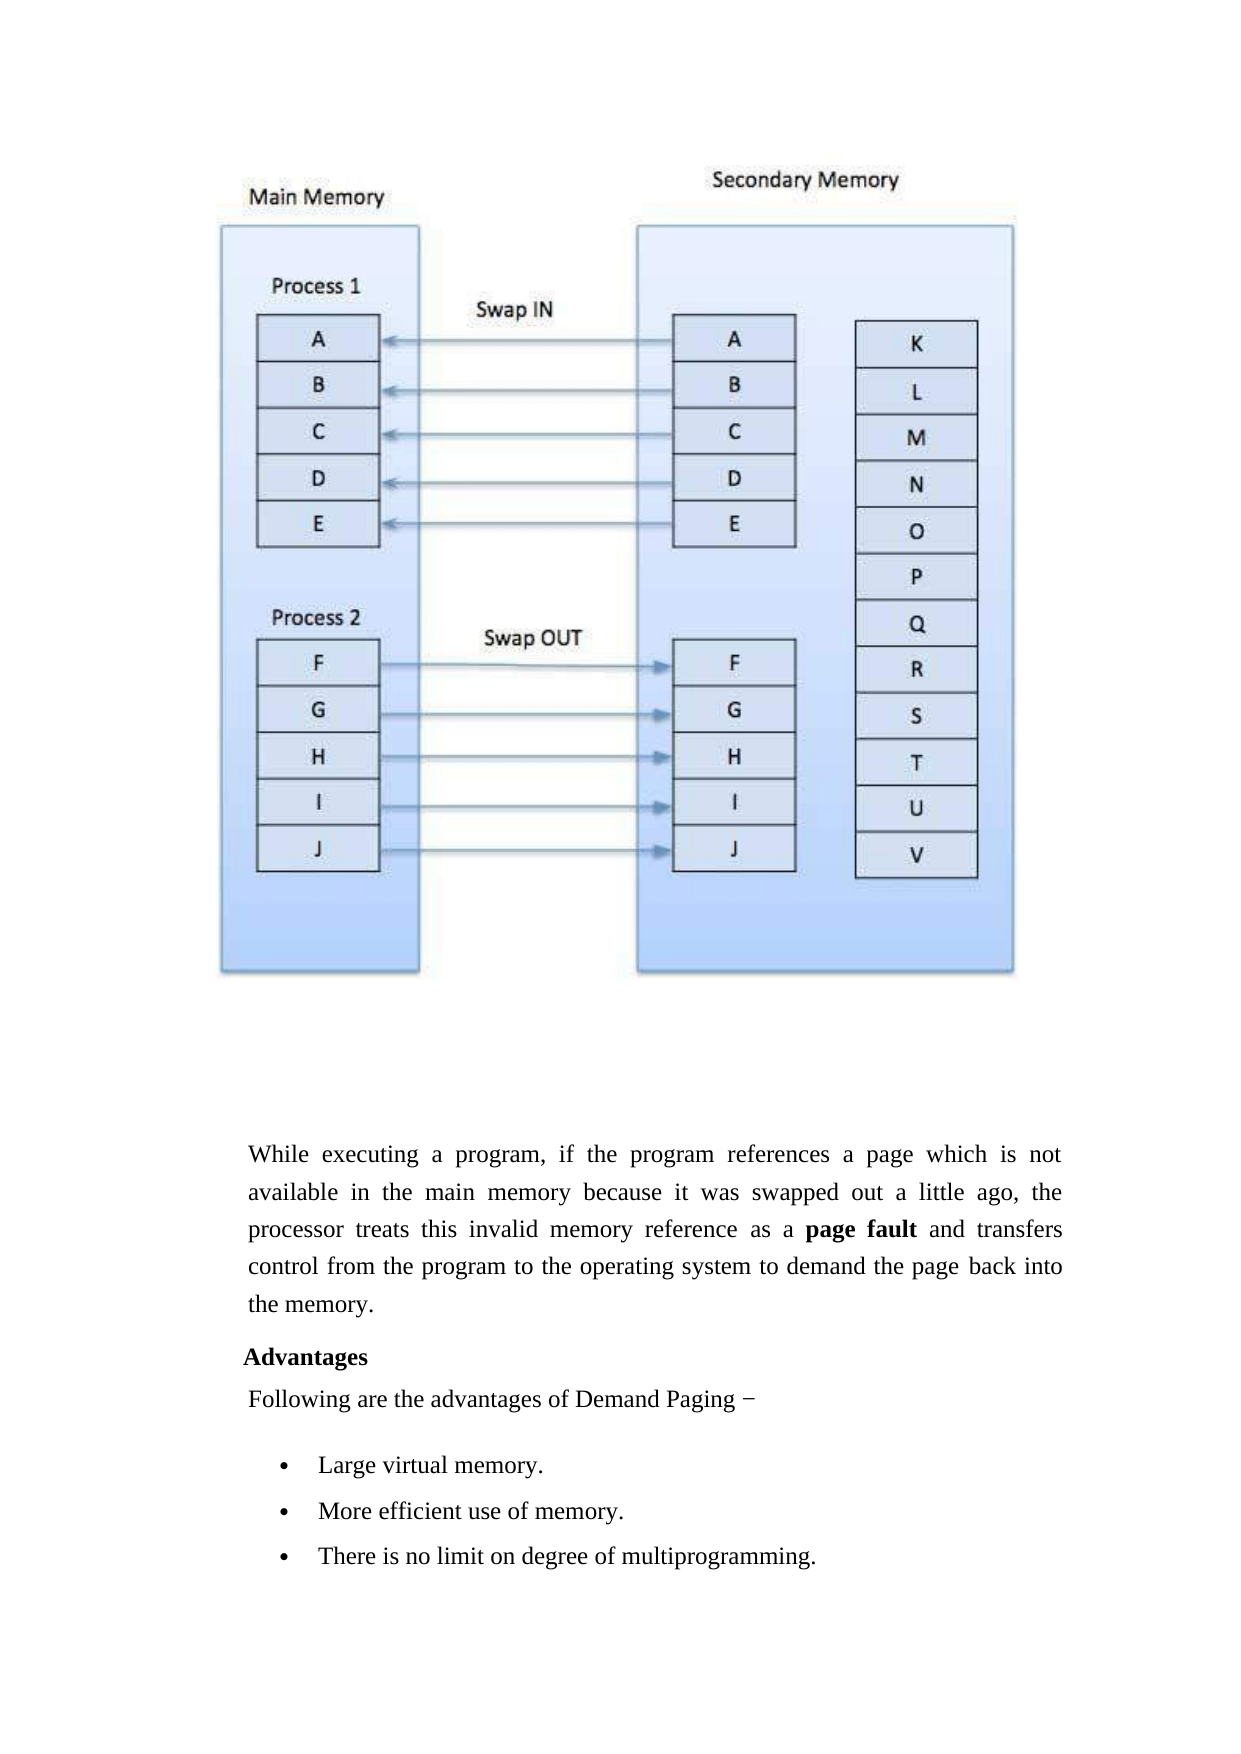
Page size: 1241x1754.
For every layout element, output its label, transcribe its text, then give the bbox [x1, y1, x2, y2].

list Large virtual memory. [280, 1450, 1090, 1479]
subtitle Advantages [243, 1342, 1090, 1370]
list There is no limit on degree of multiprogramming. [280, 1541, 1090, 1570]
picture [192, 153, 1035, 996]
list More efficient use of memory. [280, 1496, 1090, 1525]
text While executing a program, if the program references a page which is not available in the main memory because it was swapped out a little ago, the processor treats this invalid memory reference as a page fault and transfers control from the program to the operating system to demand the page back into the memory. [248, 1139, 1063, 1317]
text Following are the advantages of Demand Paging − [248, 1384, 1090, 1412]
